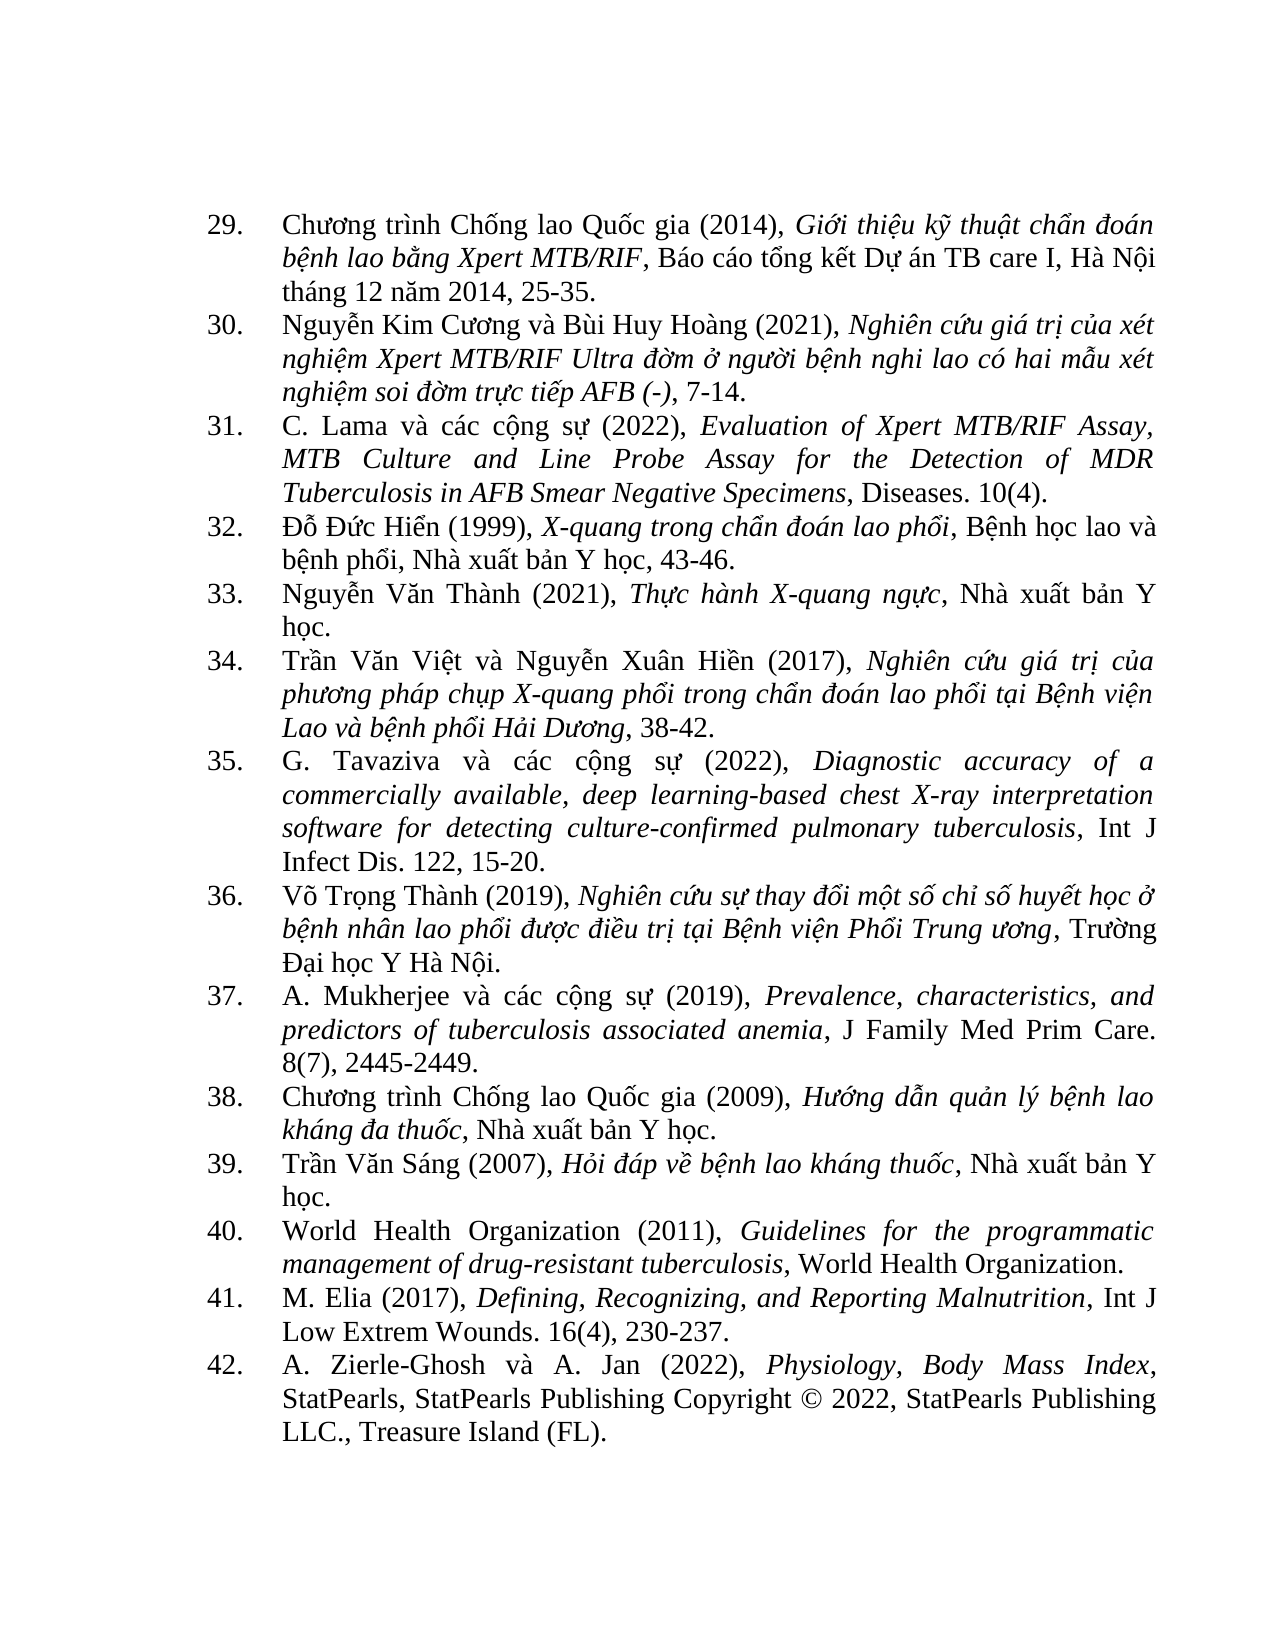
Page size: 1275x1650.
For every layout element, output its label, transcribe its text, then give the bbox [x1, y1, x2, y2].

text 35. G. Tavaziva và các cộng sự (2022), Diagnostic accuracy of a commercially available, deep learning-based chest X-ray interpretation software for detecting culture-confirmed pulmonary tuberculosis, Int J Infect Dis. 122, 15-20. [207, 743, 1157, 878]
text 34. Trần Văn Việt và Nguyễn Xuân Hiền (2017), Nghiên cứu giá trị của phương pháp chụp X-quang phổi trong chẩn đoán lao phổi tại Bệnh viện Lao và bệnh phổi Hải Dương, 38-42. [207, 643, 1157, 743]
text 42. A. Zierle-Ghosh và A. Jan (2022), Physiology, Body Mass Index, StatPearls, StatPearls Publishing Copyright © 2022, StatPearls Publishing LLC., Treasure Island (FL). [207, 1347, 1157, 1448]
text 37. A. Mukherjee và các cộng sự (2019), Prevalence, characteristics, and predictors of tuberculosis associated anemia, J Family Med Prim Care. 8(7), 2445-2449. [207, 978, 1157, 1079]
text 30. Nguyễn Kim Cương và Bùi Huy Hoàng (2021), Nghiên cứu giá trị của xét nghiệm Xpert MTB/RIF Ultra đờm ở người bệnh nghi lao có hai mẫu xét nghiệm soi đờm trực tiếp AFB (-), 7-14. [207, 307, 1157, 408]
text 40. World Health Organization (2011), Guidelines for the programmatic management of drug-resistant tuberculosis, World Health Organization. [207, 1213, 1157, 1280]
text 32. Đỗ Đức Hiển (1999), X-quang trong chẩn đoán lao phổi, Bệnh học lao và bệnh phổi, Nhà xuất bản Y học, 43-46. [207, 509, 1157, 576]
text 31. C. Lama và các cộng sự (2022), Evaluation of Xpert MTB/RIF Assay, MTB Culture and Line Probe Assay for the Detection of MDR Tuberculosis in AFB Smear Negative Specimens, Diseases. 10(4). [207, 408, 1157, 509]
text 41. M. Elia (2017), Defining, Recognizing, and Reporting Malnutrition, Int J Low Extrem Wounds. 16(4), 230-237. [207, 1280, 1157, 1347]
text 36. Võ Trọng Thành (2019), Nghiên cứu sự thay đổi một số chỉ số huyết học ở bệnh nhân lao phổi được điều trị tại Bệnh viện Phổi Trung ương, Trường Đại học Y Hà Nội. [207, 878, 1157, 978]
text 29. Chương trình Chống lao Quốc gia (2014), Giới thiệu kỹ thuật chẩn đoán bệnh lao bằng Xpert MTB/RIF, Báo cáo tổng kết Dự án TB care I, Hà Nội tháng 12 năm 2014, 25-35. [207, 207, 1157, 307]
text 39. Trần Văn Sáng (2007), Hỏi đáp về bệnh lao kháng thuốc, Nhà xuất bản Y học. [207, 1146, 1157, 1213]
text 38. Chương trình Chống lao Quốc gia (2009), Hướng dẫn quản lý bệnh lao kháng đa thuốc, Nhà xuất bản Y học. [207, 1079, 1157, 1146]
text 33. Nguyễn Văn Thành (2021), Thực hành X-quang ngực, Nhà xuất bản Y học. [207, 576, 1157, 643]
